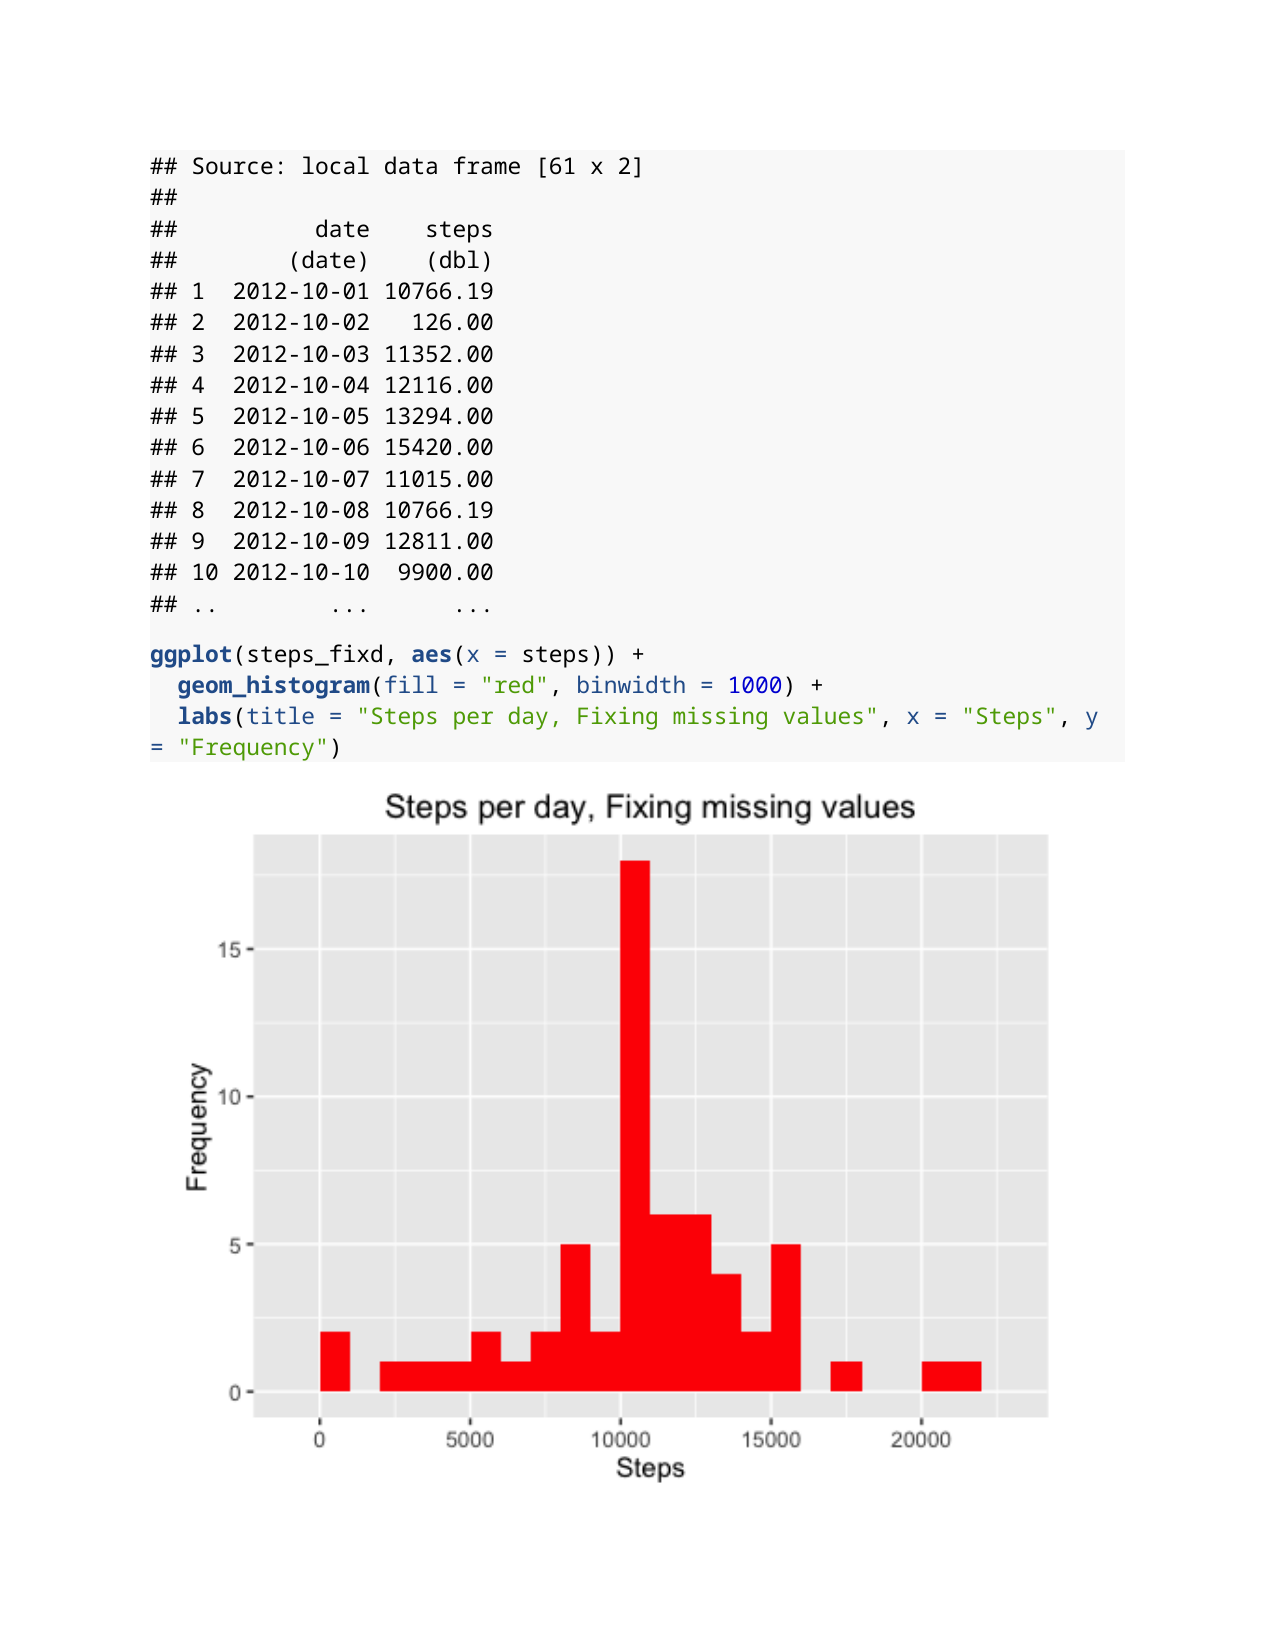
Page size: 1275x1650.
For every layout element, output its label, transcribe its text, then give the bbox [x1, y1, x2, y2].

text ggplot(steps_fixd, aes(x = steps)) + geom_histogram(fill = "red", binwidth = 1000) + labs(title = "Steps per day, Fixing missing values", x = "Steps", y = "Frequency") [150, 637, 1125, 762]
text ## Source: local data frame [61 x 2] ## ## date steps ## (date) (dbl) ## 1 2012-10-01 10766.19 ## 2 2012-10-02 126.00 ## 3 2012-10-03 11352.00 ## 4 2012-10-04 12116.00 ## 5 2012-10-05 13294.00 ## 6 2012-10-06 15420.00 ## 7 2012-10-07 11015.00 ## 8 2012-10-08 10766.19 ## 9 2012-10-09 12811.00 ## 10 2012-10-10 9900.00 ## .. ... ... [150, 150, 1125, 619]
picture [168, 781, 1062, 1496]
